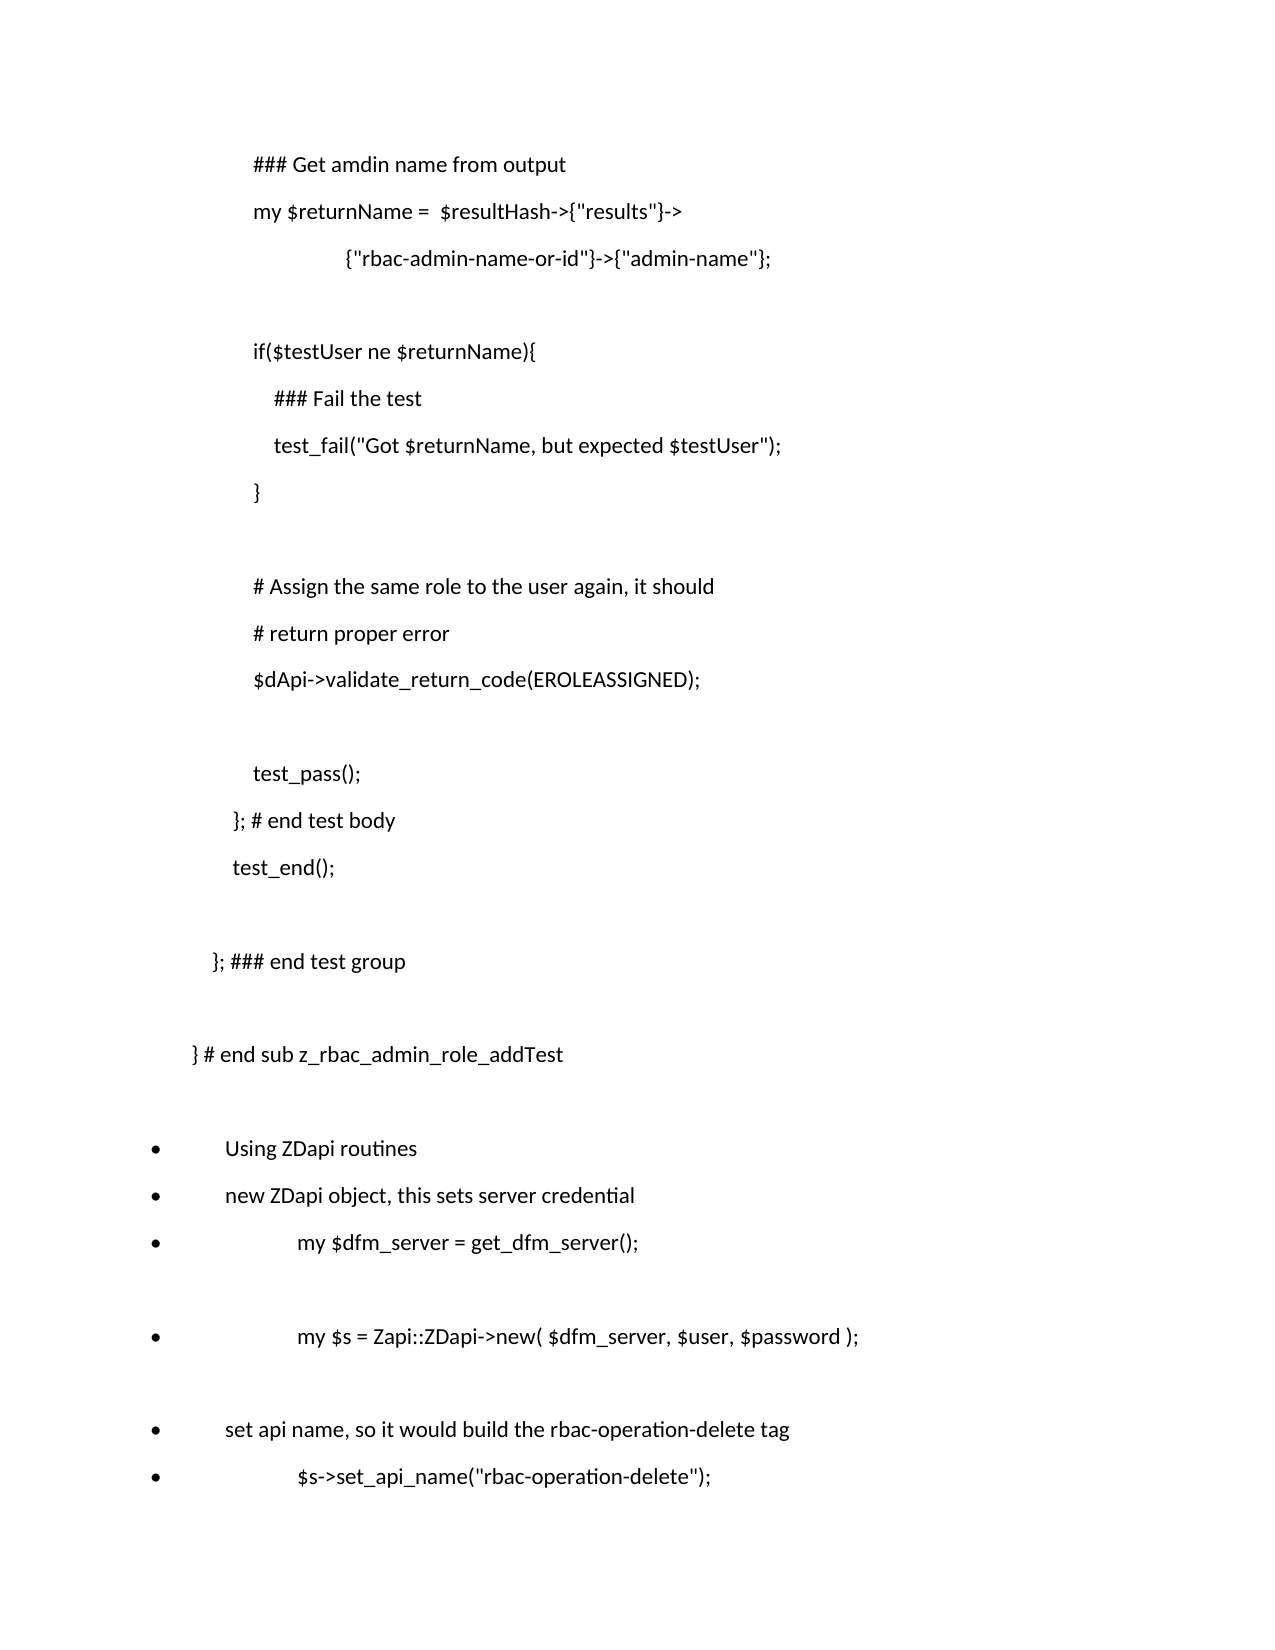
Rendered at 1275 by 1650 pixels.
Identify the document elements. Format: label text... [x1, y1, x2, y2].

text test_pass(); [150, 759, 1125, 787]
text • my $dfm_server = get_dfm_server(); [150, 1228, 1125, 1256]
text ### Get amdin name from output [150, 150, 1125, 178]
text # Assign the same role to the user again, it should [150, 572, 1125, 600]
text if($testUser ne $returnName){ [150, 337, 1125, 366]
text } [150, 478, 1125, 506]
text • $s->set_api_name("rbac-operation-delete"); [150, 1462, 1125, 1491]
text my $returnName = $resultHash->{"results"}-> [150, 197, 1125, 225]
text }; ### end test group [150, 947, 1125, 975]
text # return proper error [150, 619, 1125, 647]
text • new ZDapi object, this sets server credential [150, 1181, 1125, 1209]
text test_fail("Got $returnName, but expected $testUser"); [150, 431, 1125, 459]
text test_end(); [150, 853, 1125, 881]
text } # end sub z_rbac_admin_role_addTest [150, 1041, 1125, 1069]
text • Using ZDapi routines [150, 1134, 1125, 1162]
text ### Fail the test [150, 384, 1125, 412]
text }; # end test body [150, 806, 1125, 834]
text $dApi->validate_return_code(EROLEASSIGNED); [150, 666, 1125, 694]
text • my $s = Zapi::ZDapi->new( $dfm_server, $user, $password ); [150, 1322, 1125, 1350]
text {"rbac-admin-name-or-id"}->{"admin-name"}; [150, 244, 1125, 272]
text • set api name, so it would build the rbac-operation-delete tag [150, 1416, 1125, 1444]
